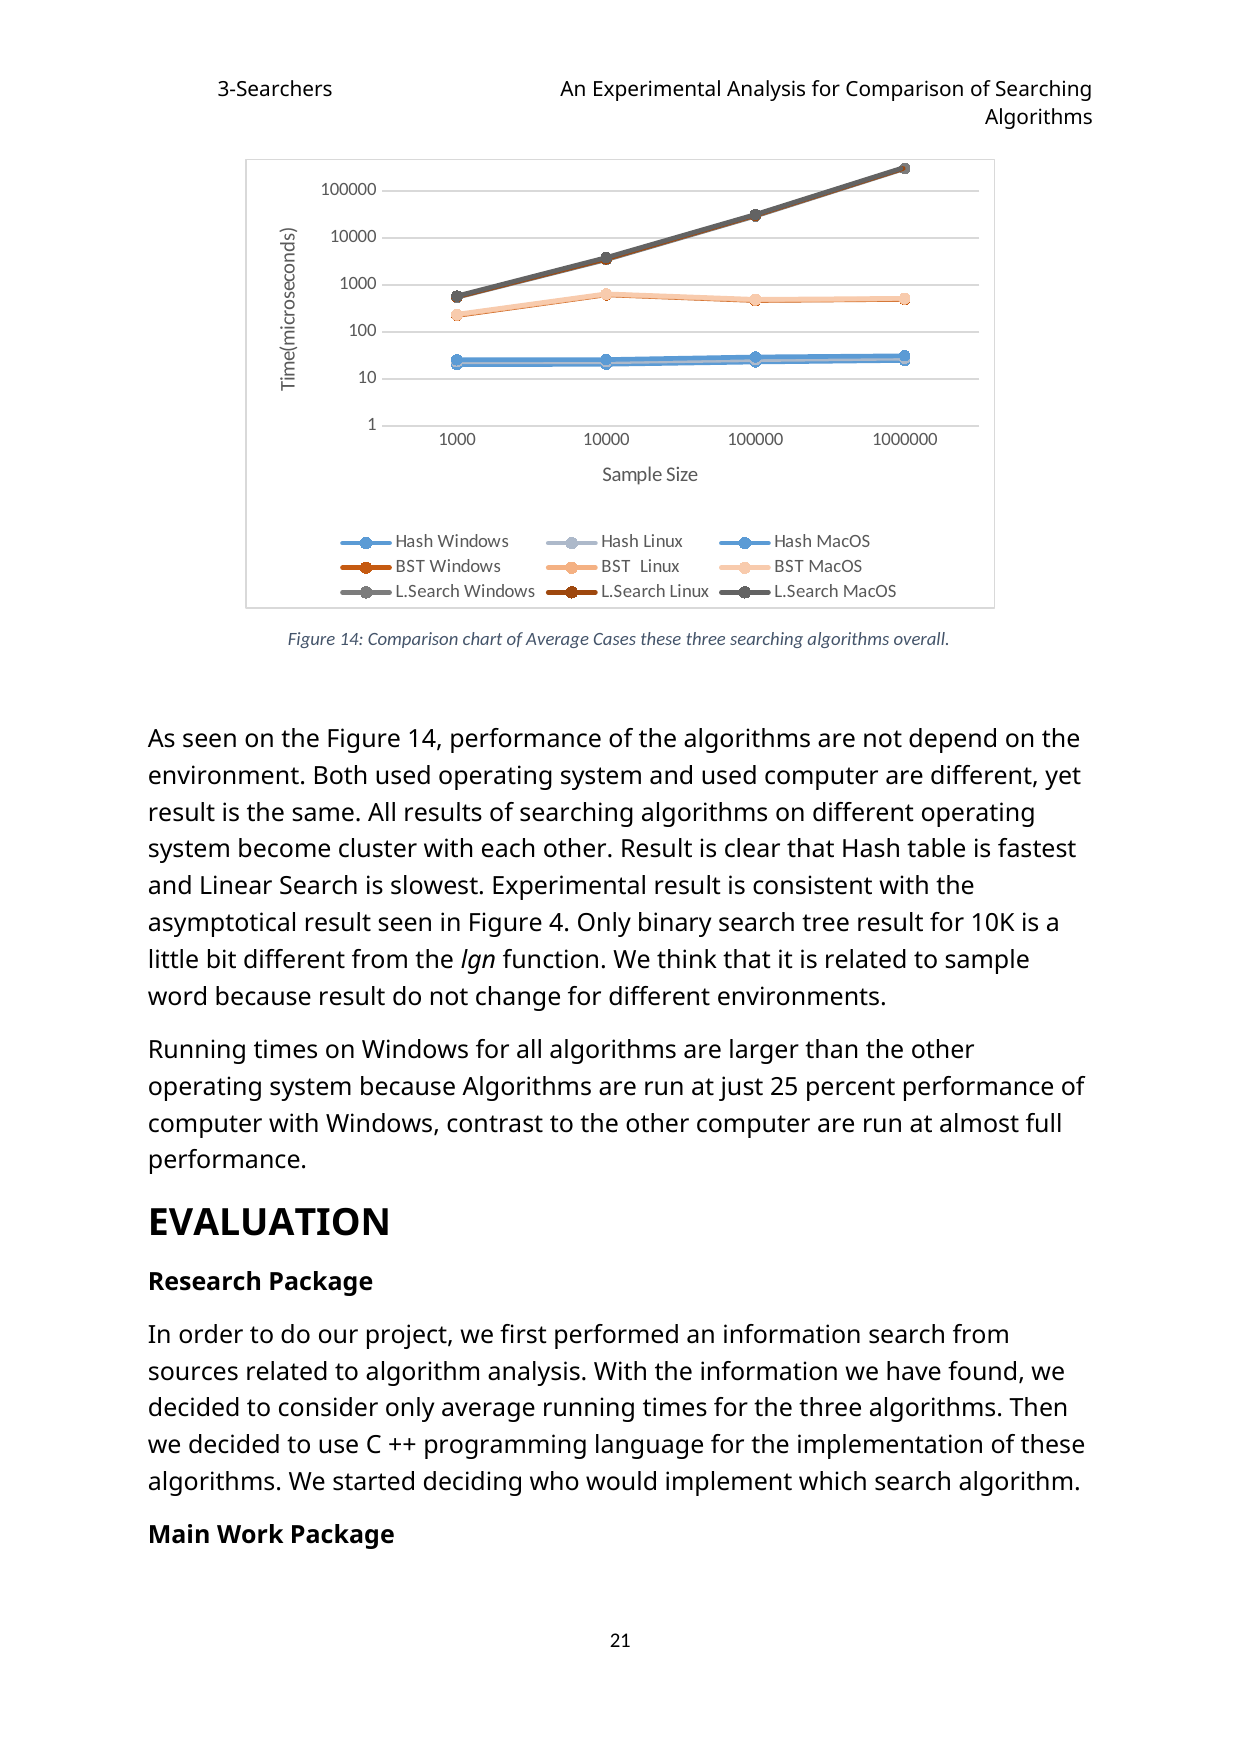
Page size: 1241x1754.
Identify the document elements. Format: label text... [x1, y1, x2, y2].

text EVALUATION [148, 1195, 1093, 1246]
text Running times on Windows for all algorithms are larger than the other operating system because Algorithms are run at just 25 percent performance of computer with Windows, contrast to the other computer are run at almost full performance. [148, 1032, 1093, 1176]
text In order to do our project, we first performed an information search from sources related to algorithm analysis. With the information we have found, we decided to consider only average running times for the three algorithms. Then we decided to use C ++ programming language for the implementation of these algorithms. We started deciding who would implement which search algorithm. [148, 1317, 1093, 1498]
text Figure 14: Comparison chart of Average Cases these three searching algorithms overall. [148, 627, 1093, 650]
text As seen on the Figure 14, performance of the algorithms are not depend on the environment. Both used operating system and used computer are different, yet result is the same. All results of searching algorithms on different operating system become cluster with each other. Result is clear that Hash table is fastest and Linear Search is slowest. Experimental result is consistent with the asymptotical result seen in Figure 4. Only binary search tree result for 10K is a little bit different from the lgn function. We think that it is related to sample word because result do not change for different environments. [148, 721, 1093, 1012]
text Main Work Package [148, 1517, 1093, 1551]
text Research Package [148, 1263, 1093, 1297]
